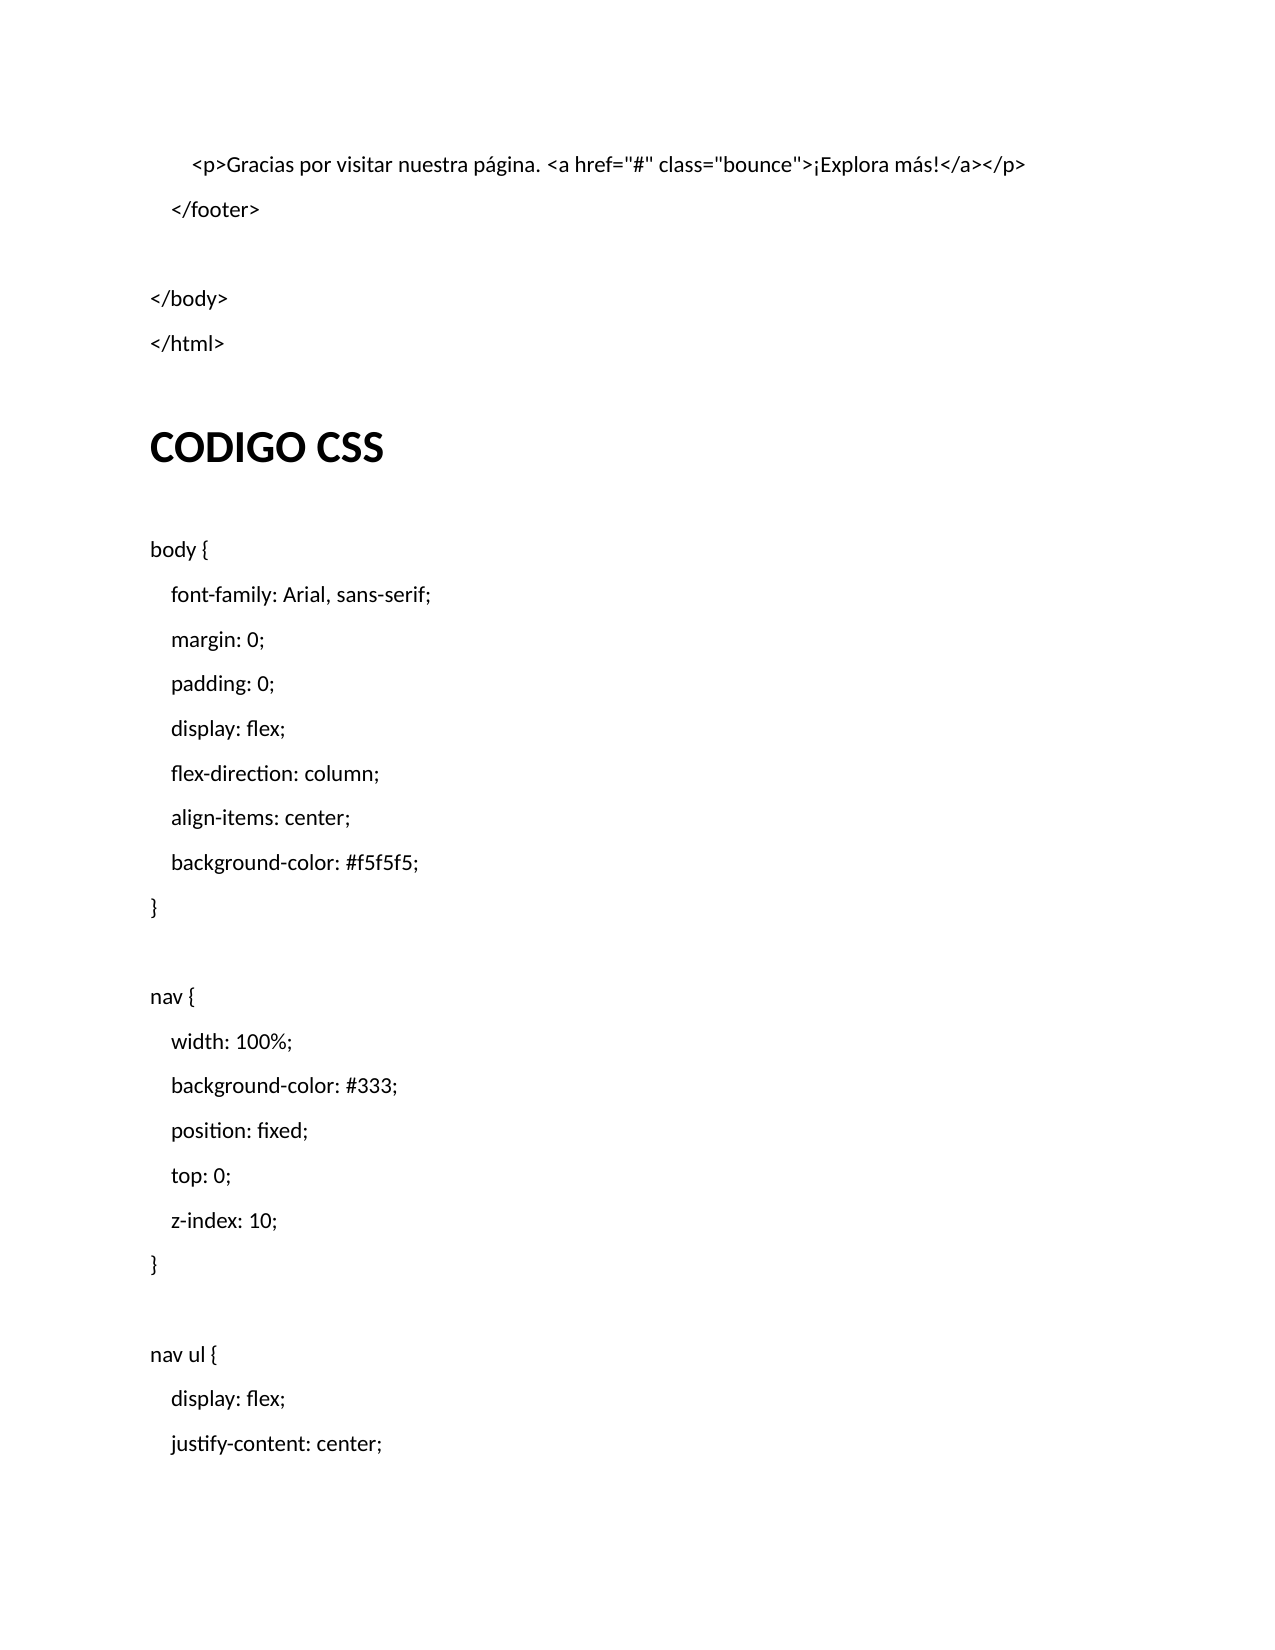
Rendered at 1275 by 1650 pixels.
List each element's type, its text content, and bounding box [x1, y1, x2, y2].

text background-color: #f5f5f5; [150, 848, 1125, 876]
text <p>Gracias por visitar nuestra página. <a href="#" class="bounce">¡Explora más!</a></p> [150, 150, 1125, 178]
text width: 100%; [150, 1027, 1125, 1055]
text body { [150, 535, 1125, 563]
text </body> [150, 284, 1125, 312]
text z-index: 10; [150, 1206, 1125, 1234]
text position: fixed; [150, 1116, 1125, 1144]
text background-color: #333; [150, 1072, 1125, 1100]
text justify-content: center; [150, 1429, 1125, 1457]
text nav { [150, 982, 1125, 1010]
text flex-direction: column; [150, 759, 1125, 787]
text display: flex; [150, 1384, 1125, 1412]
text margin: 0; [150, 625, 1125, 653]
text } [150, 893, 1125, 921]
text align-items: center; [150, 803, 1125, 832]
text padding: 0; [150, 669, 1125, 697]
text } [150, 1250, 1125, 1278]
text top: 0; [150, 1161, 1125, 1189]
text </html> [150, 329, 1125, 357]
text </footer> [150, 195, 1125, 223]
text nav ul { [150, 1340, 1125, 1368]
text font-family: Arial, sans-serif; [150, 580, 1125, 608]
text CODIGO CSS [150, 418, 1125, 474]
text display: flex; [150, 714, 1125, 742]
